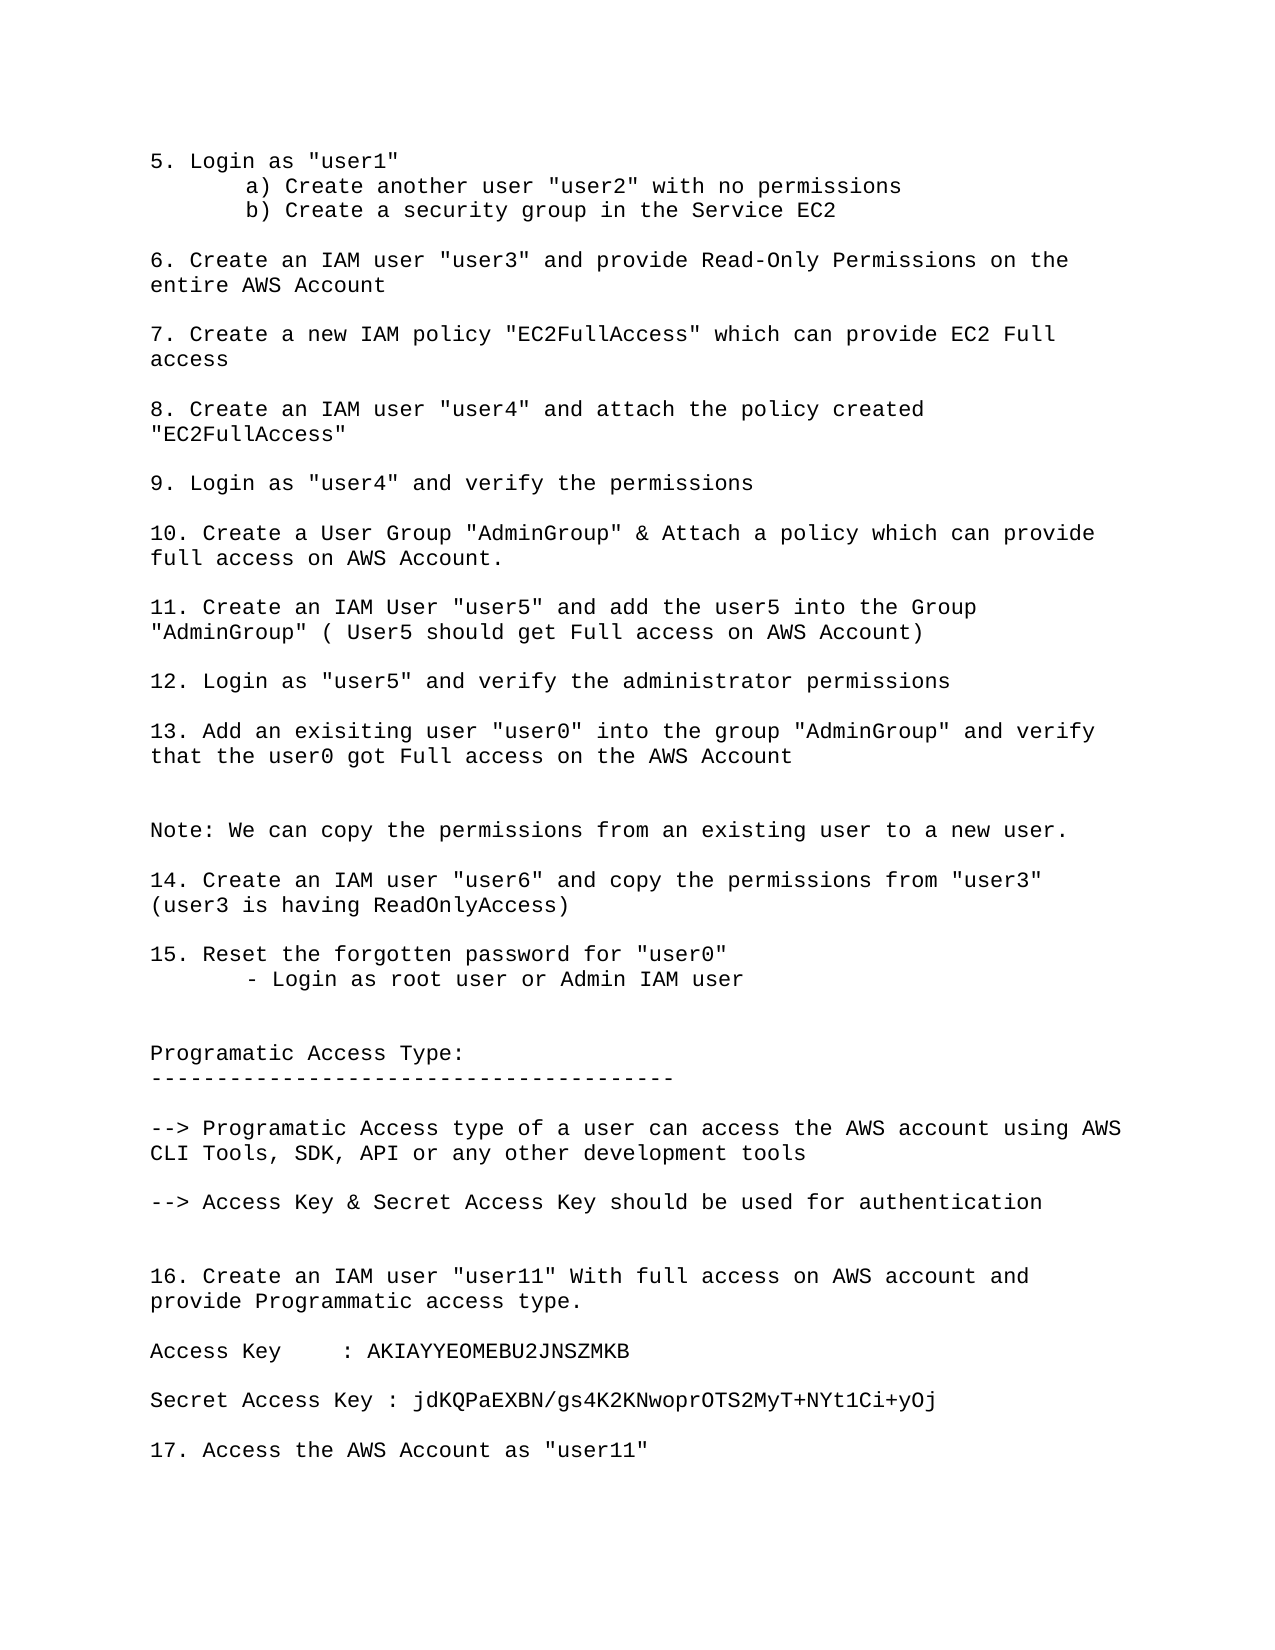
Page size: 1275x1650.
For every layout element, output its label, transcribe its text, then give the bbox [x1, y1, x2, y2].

text 11. Create an IAM User "user5" and add the user5 into the Group "AdminGroup" ( User5 should get Full access on AWS Account) [150, 596, 1125, 646]
text 5. Login as "user1" [150, 150, 1125, 175]
text a) Create another user "user2" with no permissions [150, 175, 1125, 199]
text 14. Create an IAM user "user6" and copy the permissions from "user3" (user3 is having ReadOnlyAccess) [150, 869, 1125, 918]
text Note: We can copy the permissions from an existing user to a new user. [150, 819, 1125, 844]
text b) Create a security group in the Service EC2 [150, 199, 1125, 224]
text 16. Create an IAM user "user11" With full access on AWS account and provide Programmatic access type. [150, 1266, 1125, 1315]
text 9. Login as "user4" and verify the permissions [150, 472, 1125, 497]
text 8. Create an IAM user "user4" and attach the policy created "EC2FullAccess" [150, 398, 1125, 447]
text --> Programatic Access type of a user can access the AWS account using AWS CLI Tools, SDK, API or any other development tools [150, 1117, 1125, 1166]
text - Login as root user or Admin IAM user [150, 968, 1125, 993]
text 6. Create an IAM user "user3" and provide Read-Only Permissions on the entire AWS Account [150, 249, 1125, 299]
text ---------------------------------------- [150, 1067, 1125, 1092]
text 15. Reset the forgotten password for "user0" [150, 943, 1125, 968]
text 13. Add an exisiting user "user0" into the group "AdminGroup" and verify that the user0 got Full access on the AWS Account [150, 720, 1125, 770]
text 17. Access the AWS Account as "user11" [150, 1439, 1125, 1464]
text Programatic Access Type: [150, 1042, 1125, 1067]
text Secret Access Key : jdKQPaEXBN/gs4K2KNwoprOTS2MyT+NYt1Ci+yOj [150, 1389, 1125, 1414]
text 12. Login as "user5" and verify the administrator permissions [150, 671, 1125, 695]
text --> Access Key & Secret Access Key should be used for authentication [150, 1191, 1125, 1216]
text Access Key : AKIAYYEOMEBU2JNSZMKB [150, 1340, 1125, 1365]
text 7. Create a new IAM policy "EC2FullAccess" which can provide EC2 Full access [150, 323, 1125, 373]
text 10. Create a User Group "AdminGroup" & Attach a policy which can provide full access on AWS Account. [150, 522, 1125, 571]
